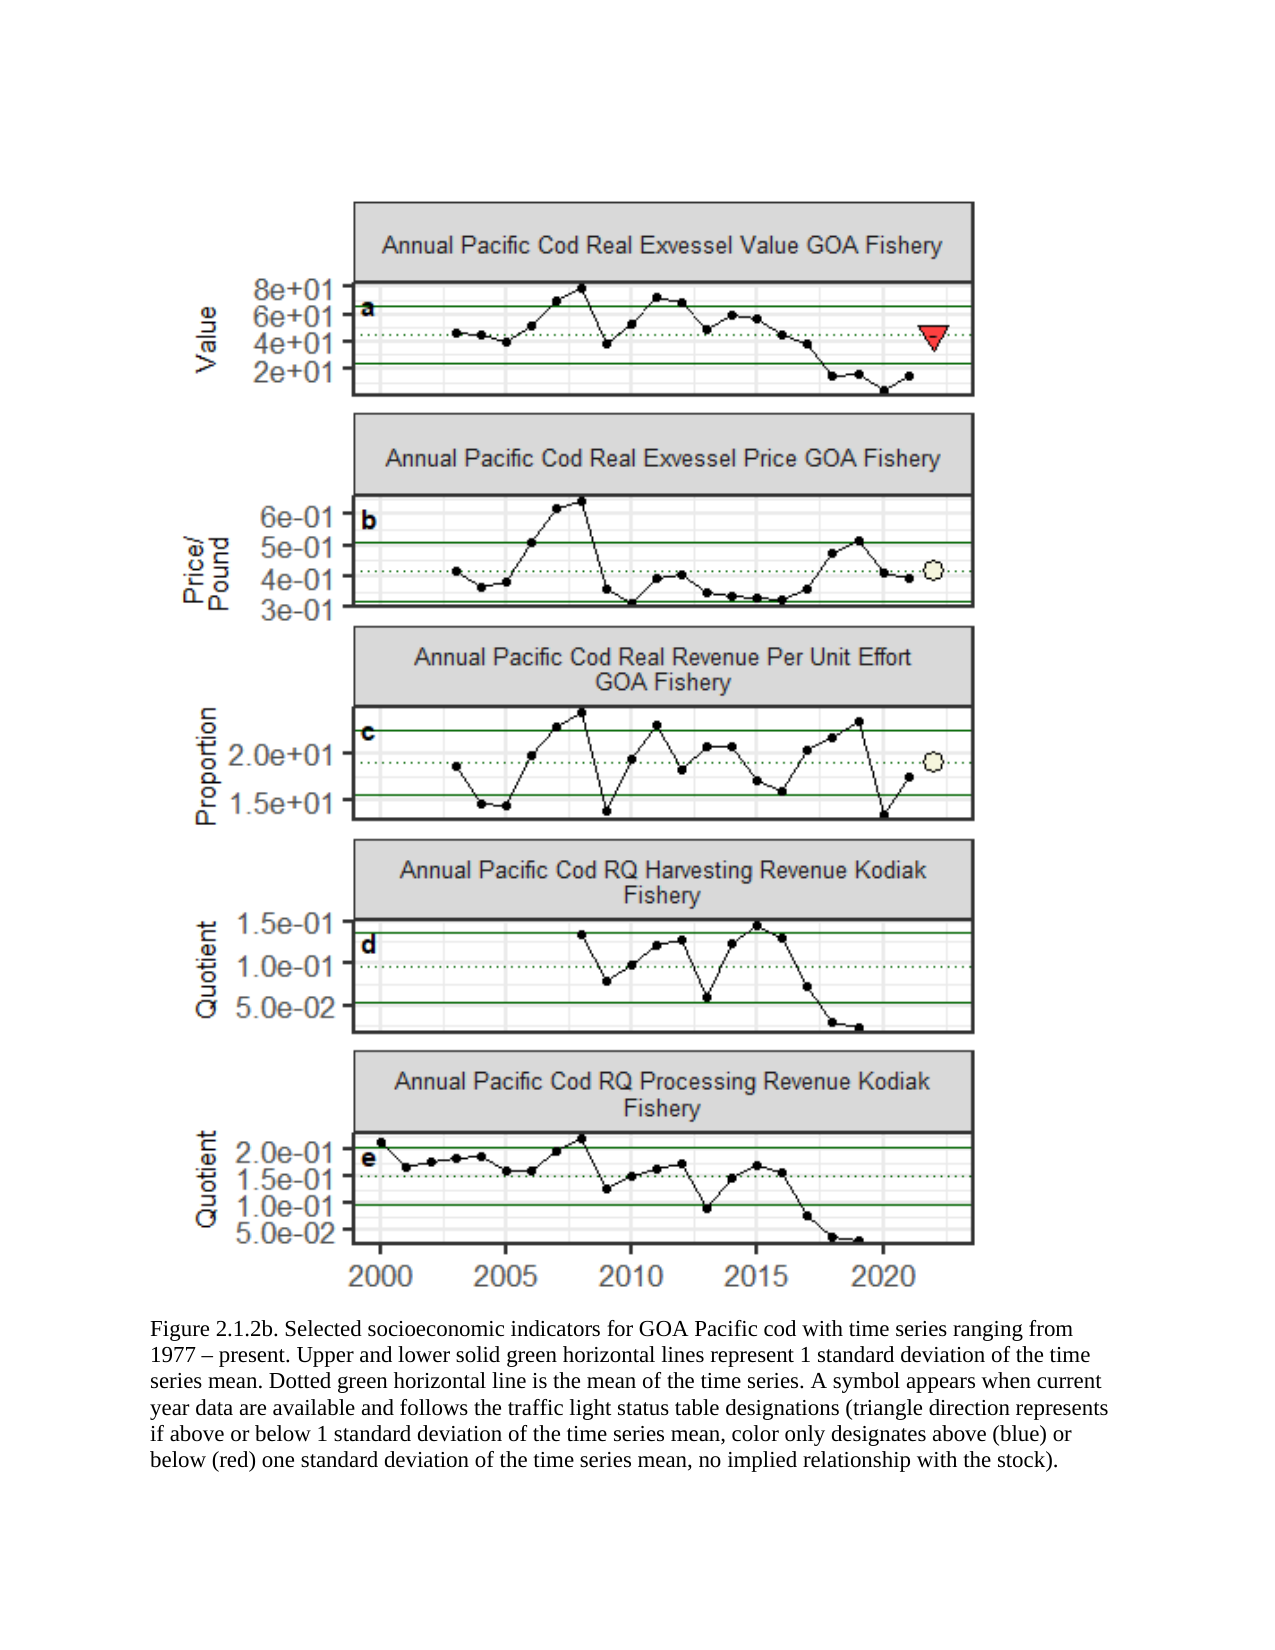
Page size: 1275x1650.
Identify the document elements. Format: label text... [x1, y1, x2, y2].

picture [150, 168, 1009, 1296]
subtitle Figure 2.1.2b. Selected socioeconomic indicators for GOA Pacific cod with time series ranging from 1977 – present. Upper and lower solid green horizontal lines represent 1 standard deviation of the time series mean. Dotted green horizontal line is the mean of the time series. A symbol appears when current year data are available and follows the traffic light status table designations (triangle direction represents if above or below 1 standard deviation of the time series mean, color only designates above (blue) or below (red) one standard deviation of the time series mean, no implied relationship with the stock). [150, 1314, 1125, 1473]
